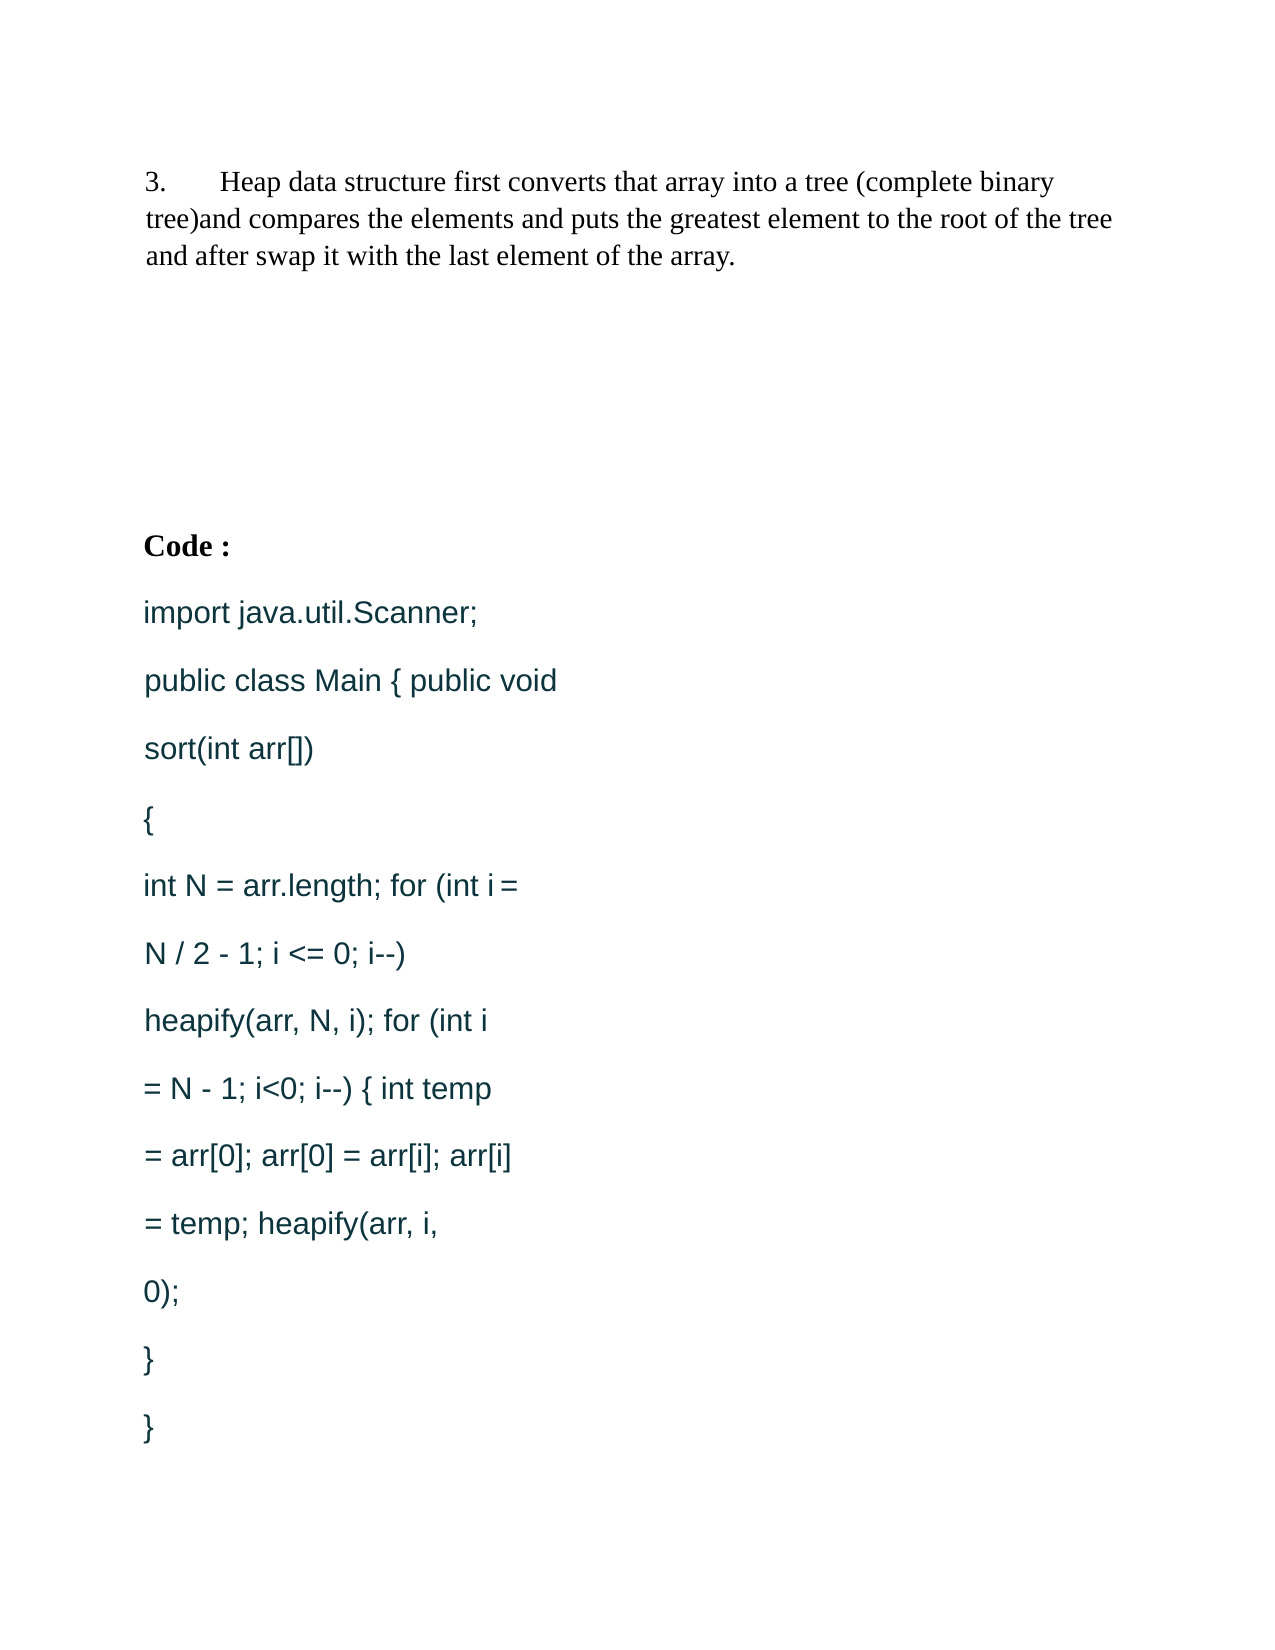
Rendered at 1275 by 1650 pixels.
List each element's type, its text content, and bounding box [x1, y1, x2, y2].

list Heap data structure first converts that array into a tree (complete binary tree)and compares the elements and puts the greatest element to the root of the tree and after swap it with the last element of the array. [144, 164, 1133, 272]
text Code : [143, 527, 1133, 563]
text import java.util.Scanner; public class Main { public void sort(int arr[]) [143, 594, 559, 766]
text int N = arr.length; for (int i = N / 2 - 1; i <= 0; i--) heapify(arr, N, i); for (int i [143, 867, 520, 1038]
text 0); [143, 1273, 1133, 1309]
text } [143, 1340, 1133, 1376]
text = N - 1; i<0; i--) { int temp = arr[0]; arr[0] = arr[i]; arr[i] = temp; heapify(arr, i, [143, 1070, 513, 1241]
text } [143, 1408, 1133, 1443]
text { [143, 800, 1133, 836]
